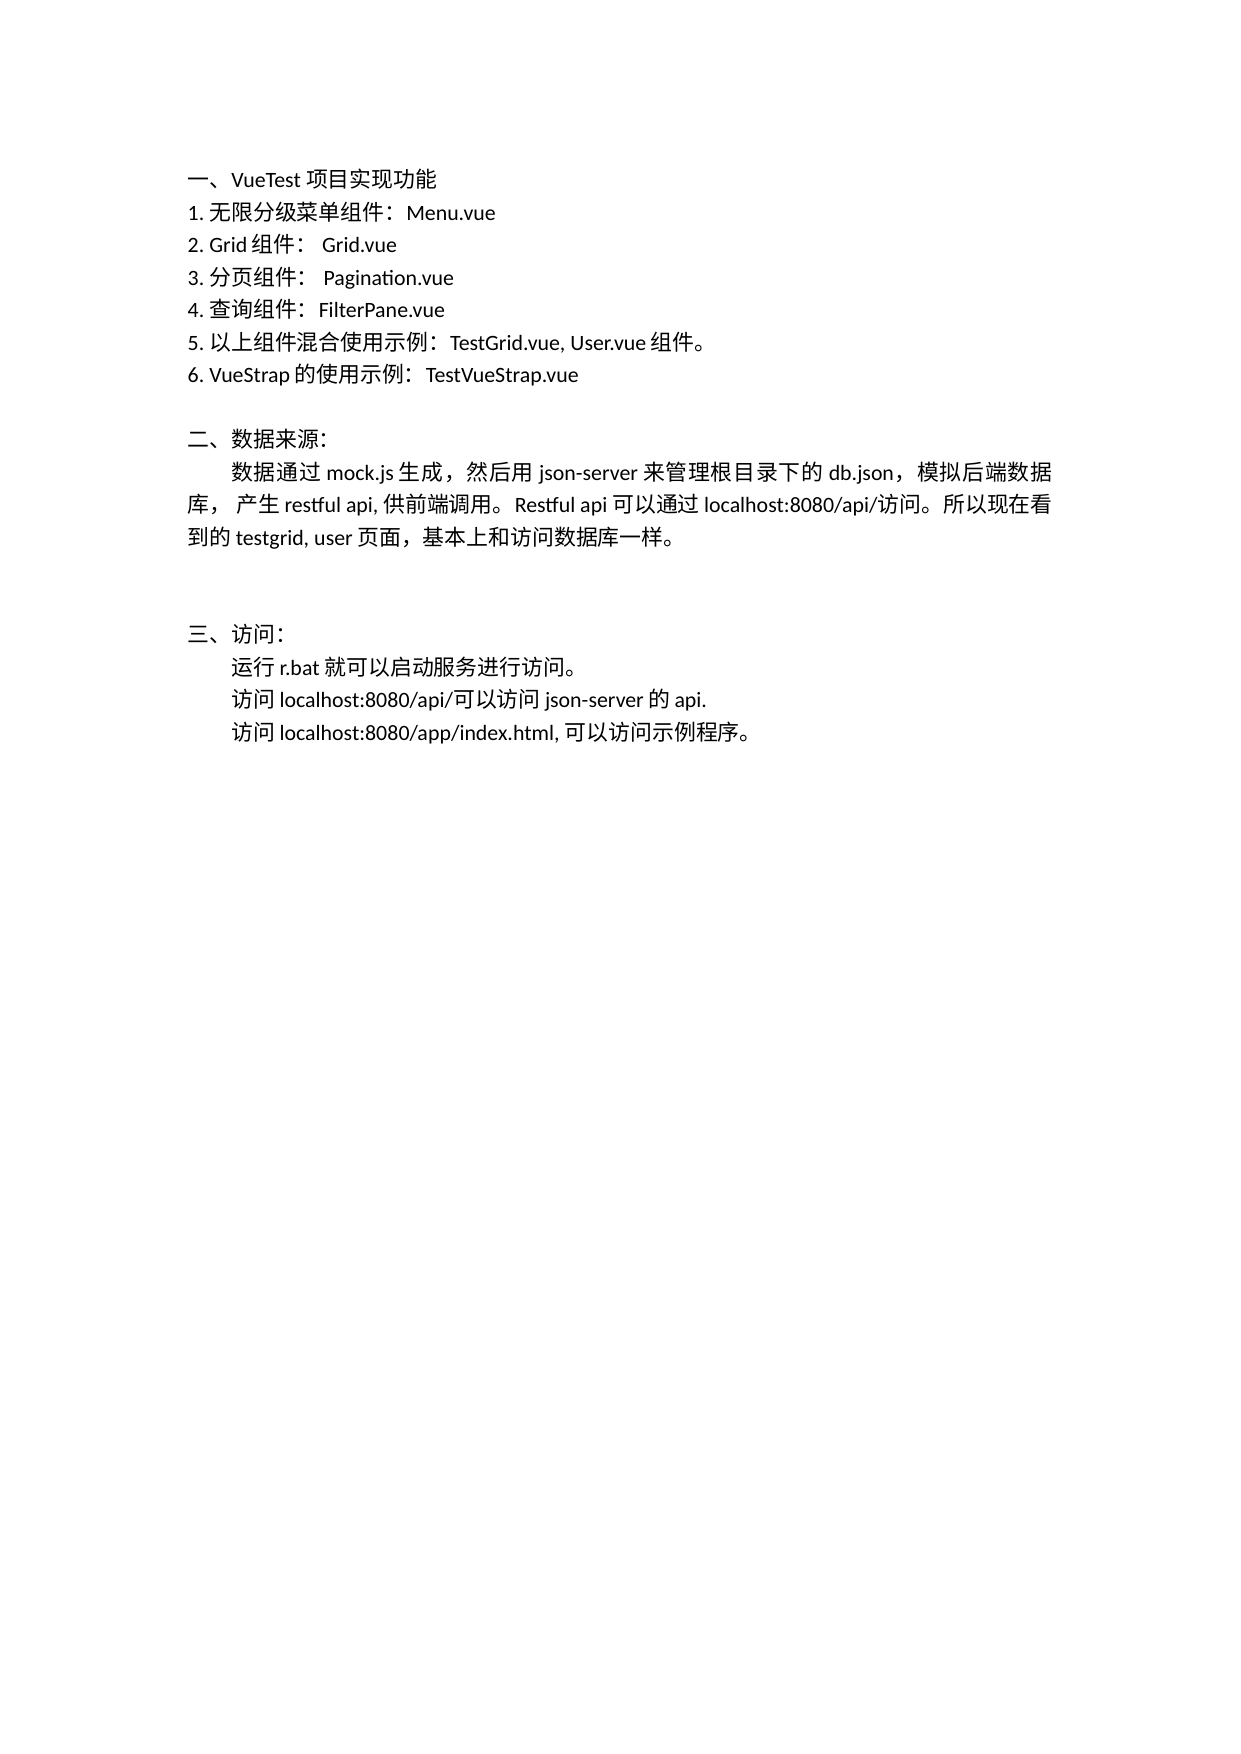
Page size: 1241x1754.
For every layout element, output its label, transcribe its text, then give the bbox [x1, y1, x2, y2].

text 一、VueTest 项目实现功能 [187, 162, 1053, 194]
list 数据来源： [187, 422, 1053, 454]
list 分页组件： Pagination.vue [187, 259, 1053, 292]
list 访问localhost:8080/api/可以访问json-server的api. [187, 682, 1053, 714]
list 运行r.bat 就可以启动服务进行访问。 [187, 649, 1053, 682]
list 以上组件混合使用示例：TestGrid.vue, User.vue组件。 [187, 324, 1053, 357]
list 访问： [187, 617, 1053, 649]
list 访问localhost:8080/app/index.html, 可以访问示例程序。 [187, 714, 1053, 747]
list 数据通过mock.js生成，然后用json-server来管理根目录下的db.json，模拟后端数据库， 产生restful api, 供前端调用。Restful api 可以通过localhost:8080/api/访问。所以现在看到的testgrid, user页面，基本上和访问数据库一样。 [187, 454, 1053, 552]
list 无限分级菜单组件：Menu.vue [187, 194, 1053, 227]
list Grid组件： Grid.vue [187, 227, 1053, 259]
list 查询组件：FilterPane.vue [187, 292, 1053, 324]
list VueStrap的使用示例：TestVueStrap.vue [187, 357, 1053, 389]
